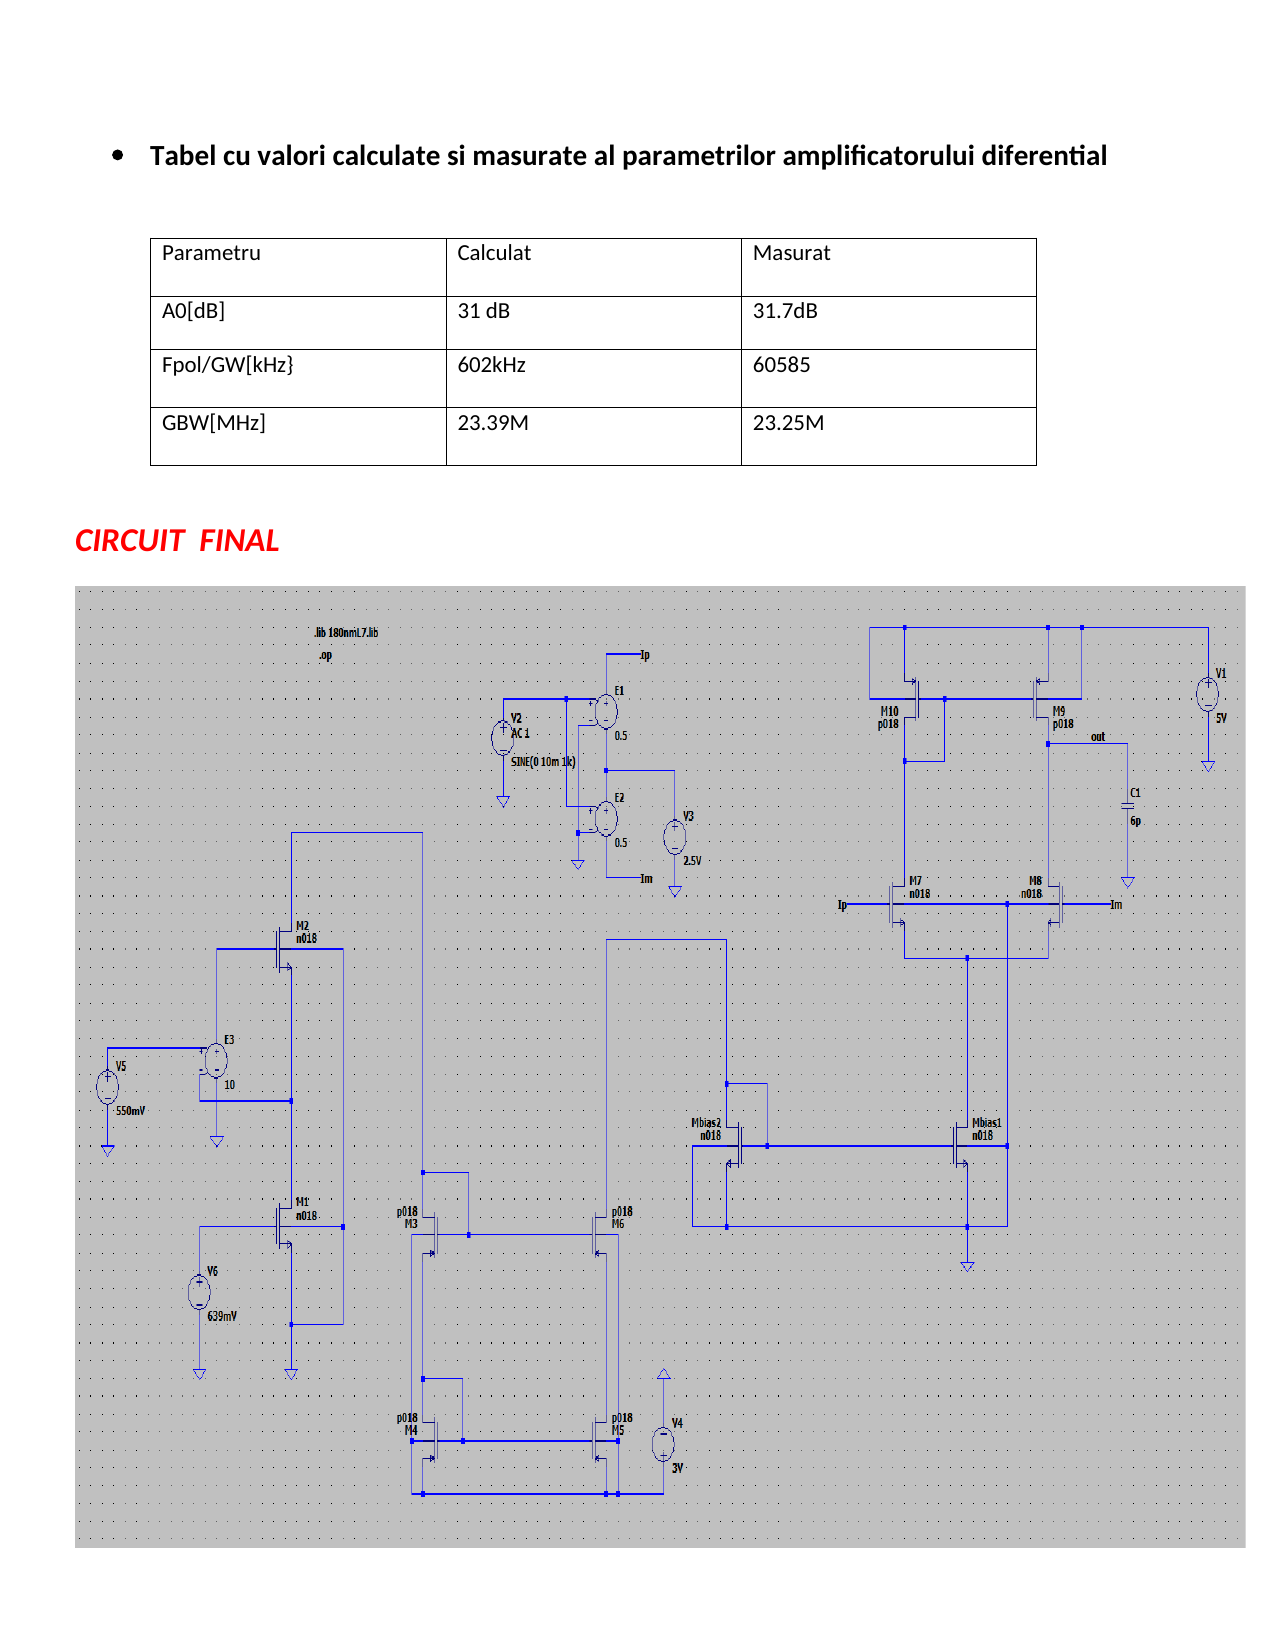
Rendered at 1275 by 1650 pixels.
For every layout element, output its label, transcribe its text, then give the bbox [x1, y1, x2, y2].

table_header Parametru [151, 239, 446, 296]
table_cell 602kHz [447, 350, 741, 407]
table_cell 23.25M [742, 408, 1036, 465]
table_cell Fpol/GW[kHz} [151, 350, 446, 407]
table_header Masurat [742, 239, 1036, 296]
text CIRCUIT FINAL [75, 519, 1200, 559]
picture [75, 586, 1246, 1548]
table_cell 60585 [742, 350, 1036, 407]
table_cell A0[dB] [151, 297, 446, 349]
table_cell 23.39M [447, 408, 741, 465]
table_cell 31.7dB [742, 297, 1036, 349]
table_cell 31 dB [447, 297, 741, 349]
table_header Calculat [447, 239, 741, 296]
list Tabel cu valori calculate si masurate al parametrilor amplificatorului diferential [112, 137, 1200, 172]
table_cell GBW[MHz] [151, 408, 446, 465]
